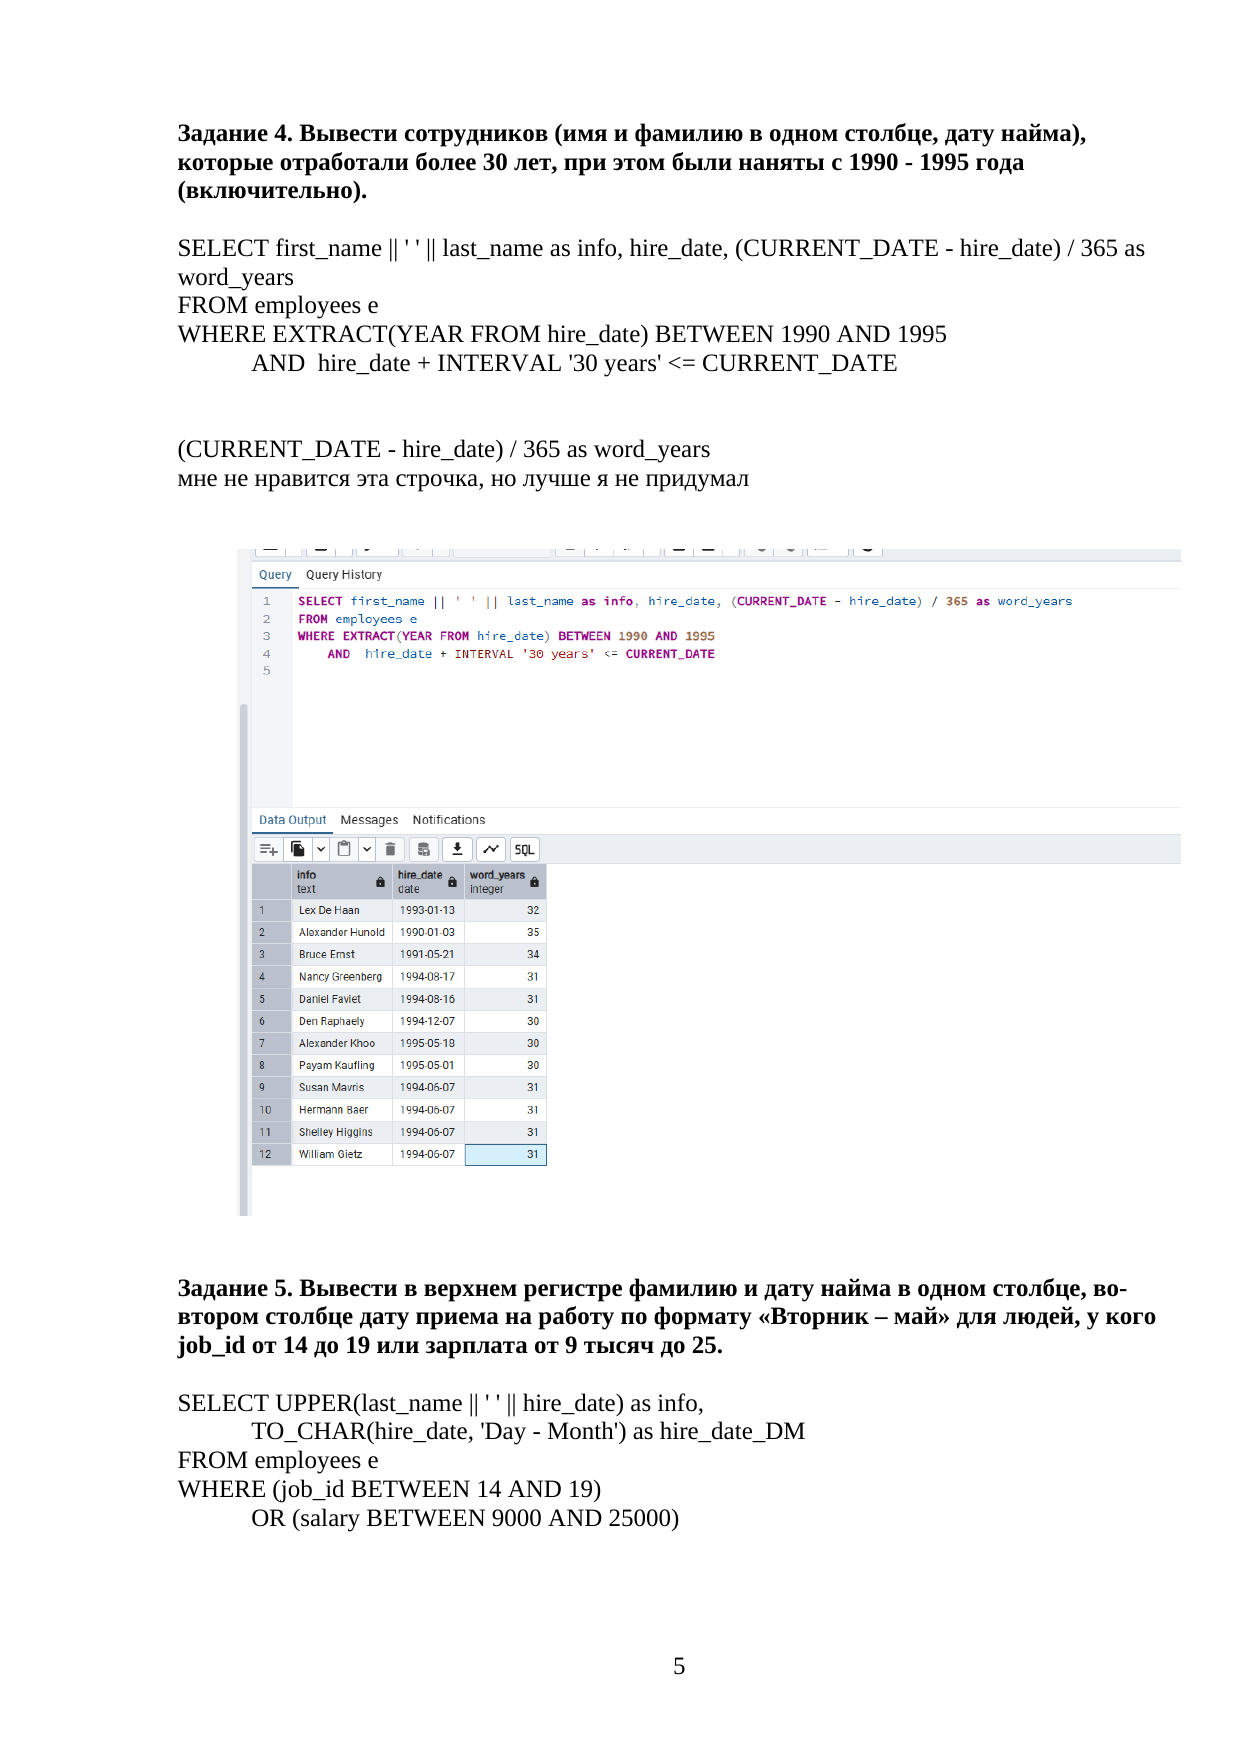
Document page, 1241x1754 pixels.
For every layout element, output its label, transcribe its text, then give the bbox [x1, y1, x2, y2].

picture [177, 549, 1182, 1216]
text FROM employees e [177, 291, 1181, 319]
text мне не нравится эта строчка, но лучше я не придумал [177, 463, 1181, 492]
text Задание 4. Вывести сотрудников (имя и фамилию в одном столбце, дату найма), которые отработали более 30 лет, при этом были наняты с 1990 - 1995 года (включительно). [177, 118, 1181, 204]
text OR (salary BETWEEN 9000 AND 25000) [177, 1503, 1181, 1531]
text SELECT UPPER(last_name || ' ' || hire_date) as info, [177, 1388, 1181, 1416]
text WHERE (job_id BETWEEN 14 AND 19) [177, 1474, 1181, 1503]
text FROM employees e [177, 1445, 1181, 1474]
text (CURRENT_DATE - hire_date) / 365 as word_years [177, 434, 1181, 463]
text SELECT first_name || ' ' || last_name as info, hire_date, (CURRENT_DATE - hire_date) / 365 as word_years [177, 233, 1181, 291]
text AND hire_date + INTERVAL '30 years' <= CURRENT_DATE [177, 348, 1181, 434]
text WHERE EXTRACT(YEAR FROM hire_date) BETWEEN 1990 AND 1995 [177, 319, 1181, 348]
text TO_CHAR(hire_date, 'Day - Month') as hire_date_DM [177, 1416, 1181, 1445]
text Задание 5. Вывести в верхнем регистре фамилию и дату найма в одном столбце, во-втором столбце дату приема на работу по формату «Вторник – май» для людей, у кого job_id от 14 до 19 или зарплата от 9 тысяч до 25. [177, 1273, 1181, 1359]
